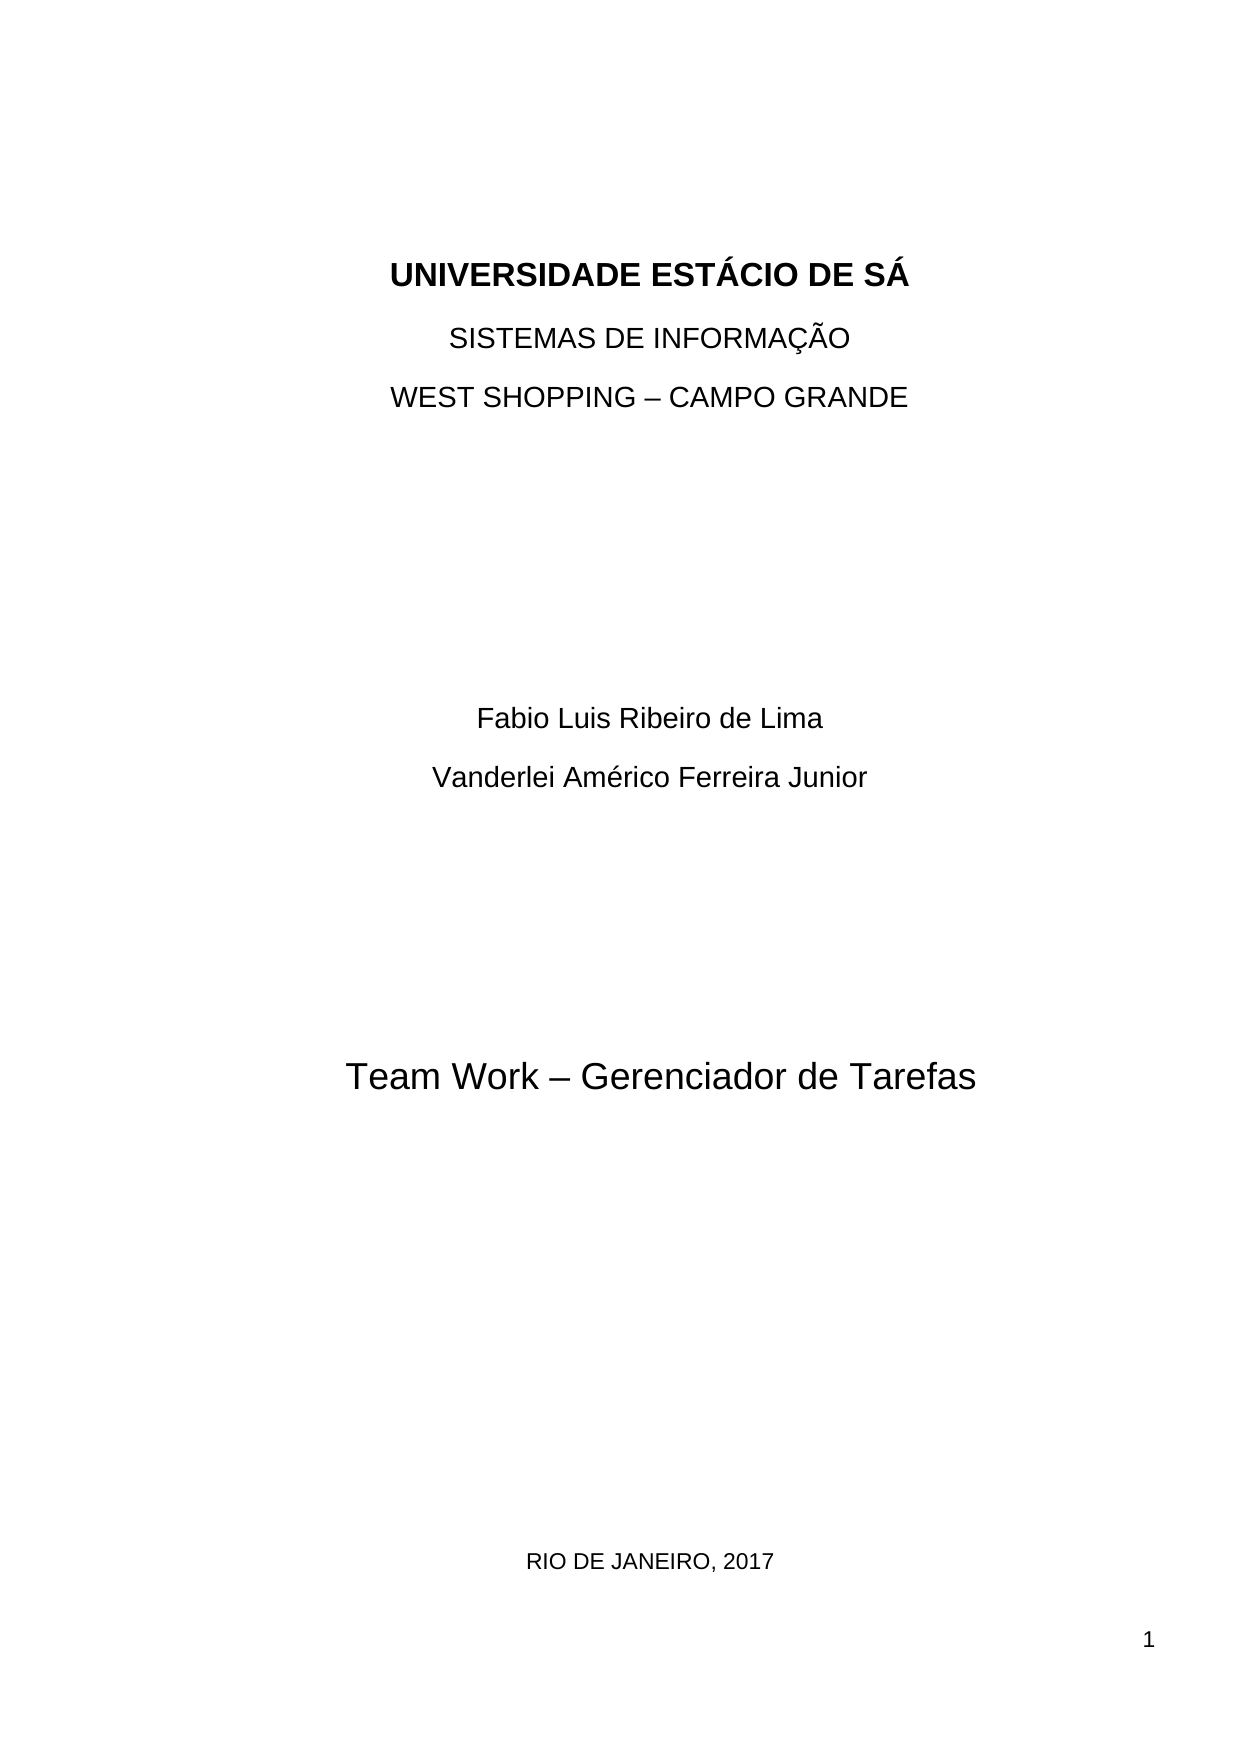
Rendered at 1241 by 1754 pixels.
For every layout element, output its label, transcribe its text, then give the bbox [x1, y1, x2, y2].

text RIO DE JANEIRO, 2017 [309, 1548, 991, 1574]
text Fabio Luis Ribeiro de Lima [407, 701, 892, 734]
text UNIVERSIDADE ESTÁCIO DE SÁ [389, 256, 1155, 294]
text Vanderlei Américo Ferreira Junior [403, 759, 896, 793]
text Team Work – Gerenciador de Tarefas [167, 1054, 1155, 1097]
text SISTEMAS DE INFORMAÇÃO WEST SHOPPING – CAMPO GRANDE [390, 321, 911, 413]
